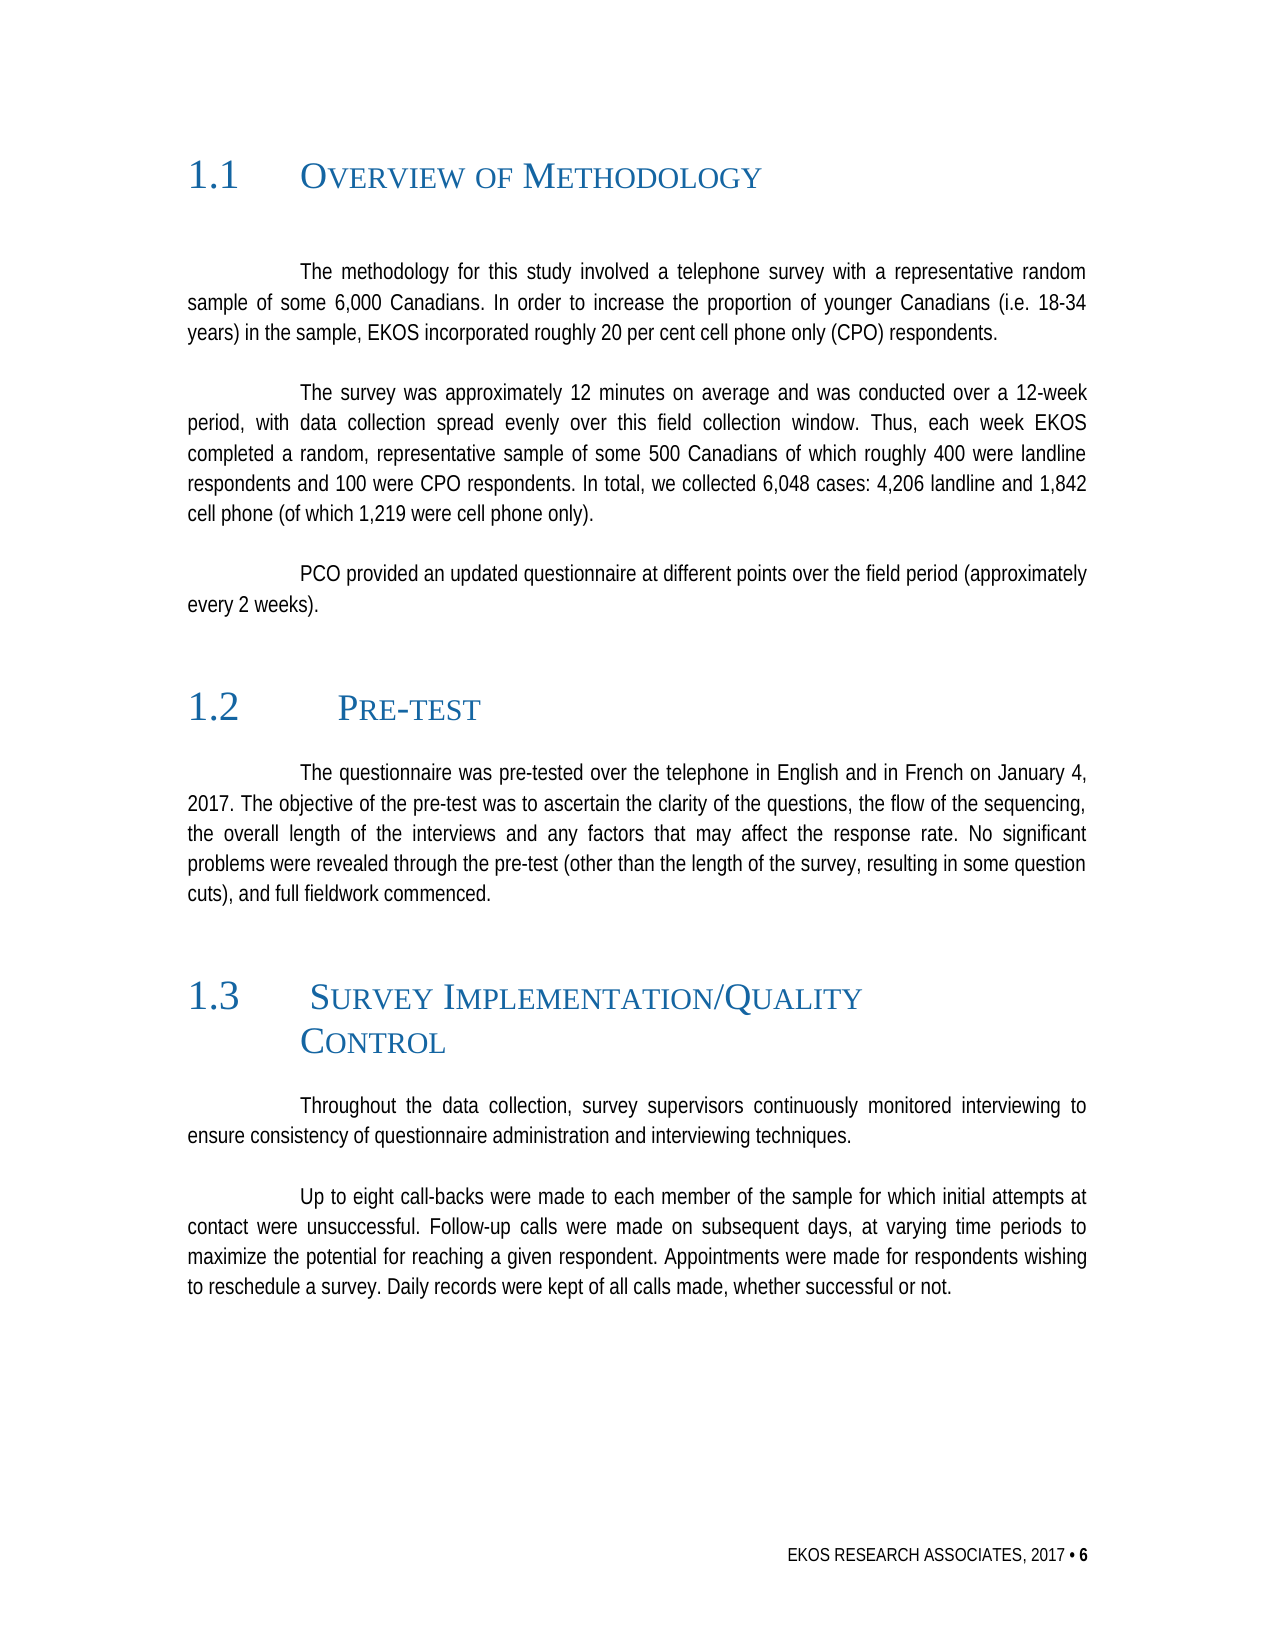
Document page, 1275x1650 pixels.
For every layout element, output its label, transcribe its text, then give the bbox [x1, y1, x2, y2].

subtitle Pre-test [187, 681, 967, 729]
text The questionnaire was pre-tested over the telephone in English and in French on January 4, 2017. The objective of the pre-test was to ascertain the clarity of the questions, the flow of the sequencing, the overall length of the interviews and any factors that may affect the response rate. No significant problems were revealed through the pre-test (other than the length of the survey, resulting in some question cuts), and full fieldwork commenced. [187, 759, 1087, 907]
text The methodology for this study involved a telephone survey with a representative random sample of some 6,000 Canadians. In order to increase the proportion of younger Canadians (i.e. 18-34 years) in the sample, EKOS incorporated roughly 20 per cent cell phone only (CPO) respondents. [187, 258, 1087, 345]
text The survey was approximately 12 minutes on average and was conducted over a 12-week period, with data collection spread evenly over this field collection window. Thus, each week EKOS completed a random, representative sample of some 500 Canadians of which roughly 400 were landline respondents and 100 were CPO respondents. In total, we collected 6,048 cases: 4,206 landline and 1,842 cell phone (of which 1,219 were cell phone only). [187, 379, 1087, 526]
text Throughout the data collection, survey supervisors continuously monitored interviewing to ensure consistency of questionnaire administration and interviewing techniques. [187, 1092, 1087, 1149]
subtitle Survey Implementation/Quality Control [187, 971, 967, 1062]
text PCO provided an updated questionnaire at different points over the field period (approximately every 2 weeks). [187, 560, 1087, 617]
subtitle Overview of Methodology [187, 150, 967, 198]
text Up to eight call-backs were made to each member of the sample for which initial attempts at contact were unsuccessful. Follow-up calls were made on subsequent days, at varying time periods to maximize the potential for reaching a given respondent. Appointments were made for respondents wishing to reschedule a survey. Daily records were kept of all calls made, whether successful or not. [187, 1183, 1087, 1300]
